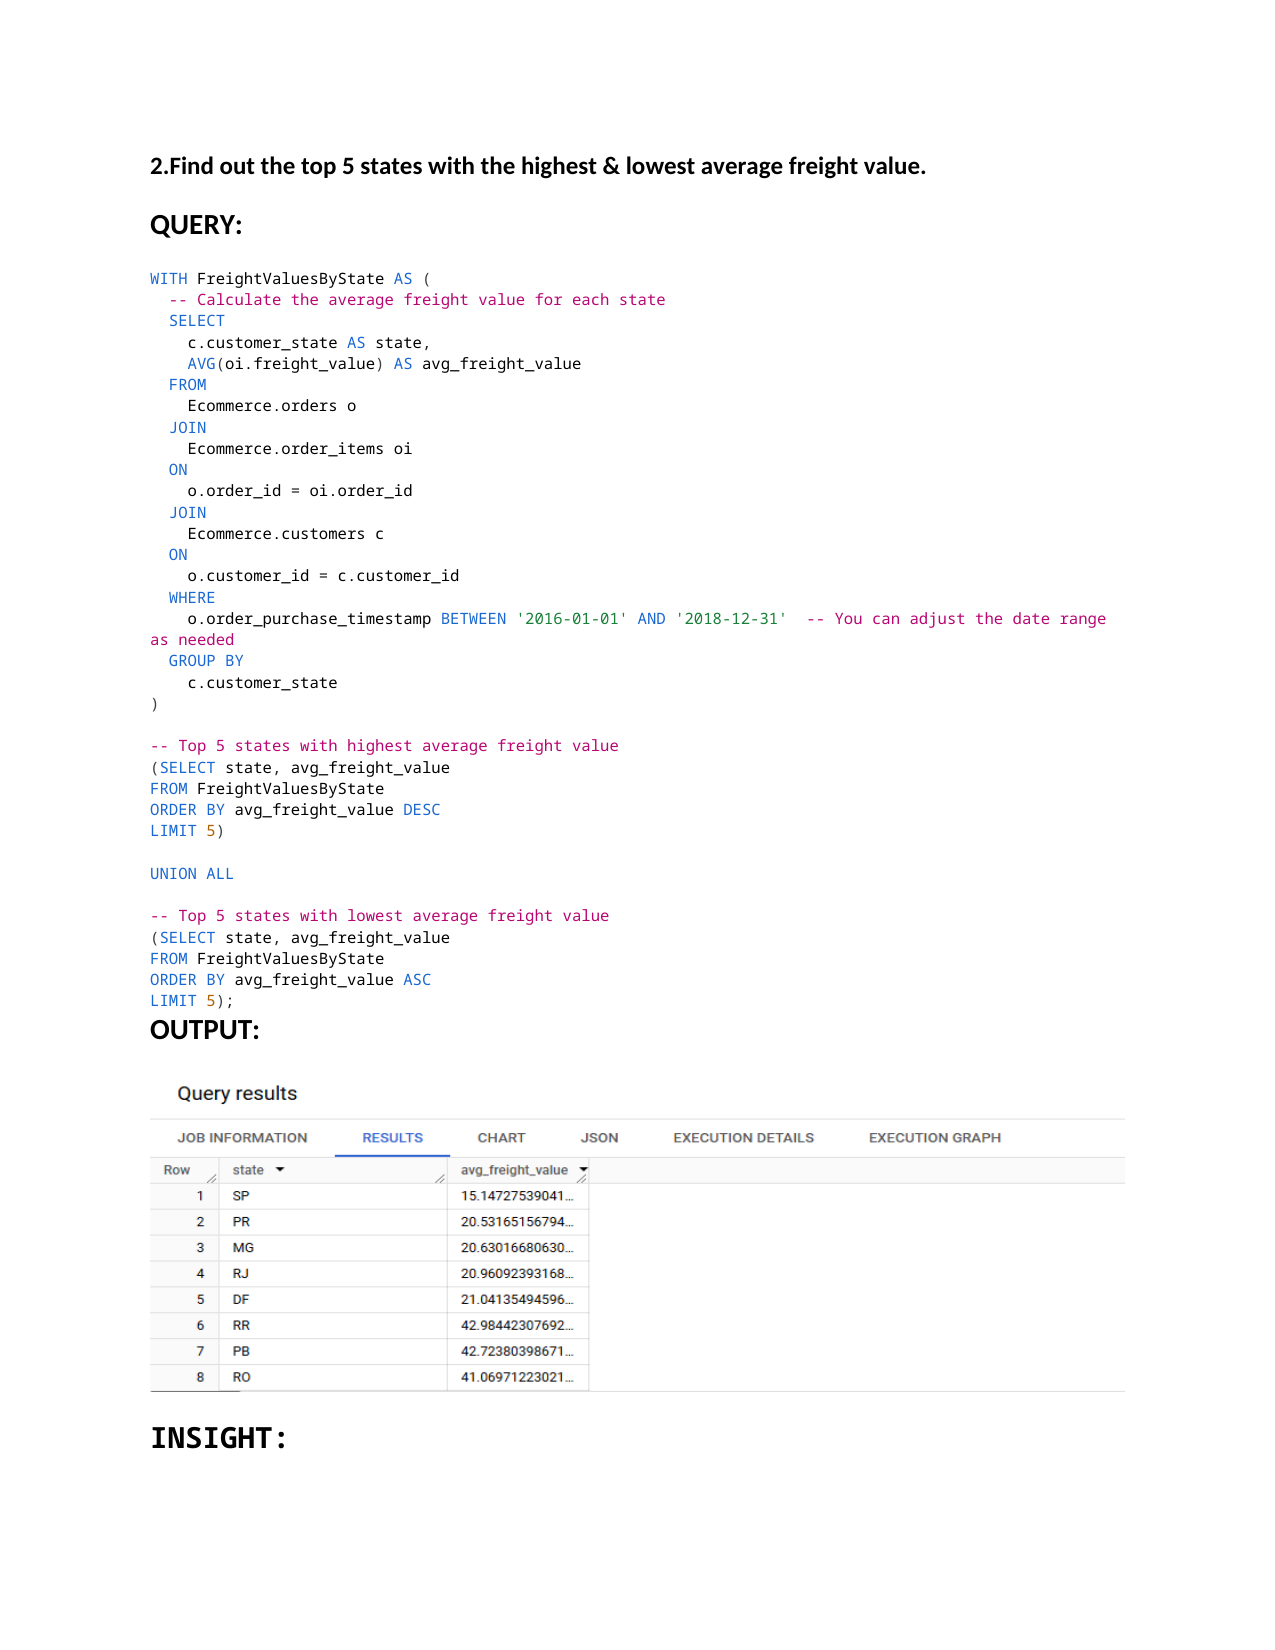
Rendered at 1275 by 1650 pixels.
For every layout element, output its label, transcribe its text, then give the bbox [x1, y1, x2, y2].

text o.customer_id = c.customer_id [150, 565, 1125, 586]
picture [150, 1073, 1125, 1392]
text FROM FreightValuesByState [150, 948, 1125, 969]
text WITH FreightValuesByState AS ( [150, 268, 1125, 289]
text Ecommerce.customers c [150, 523, 1125, 544]
text AVG(oi.freight_value) AS avg_freight_value [150, 353, 1125, 374]
text ON [150, 544, 1125, 565]
text ) [150, 693, 1125, 714]
text 2.Find out the top 5 states with the highest & lowest average freight value. [150, 150, 1125, 181]
text -- Calculate the average freight value for each state [150, 289, 1125, 310]
text JOIN [150, 416, 1125, 438]
text o.order_purchase_timestamp BETWEEN '2016-01-01' AND '2018-12-31' -- You can adjust the date range as needed [150, 608, 1125, 650]
text GROUP BY [150, 650, 1125, 671]
text (SELECT state, avg_freight_value [150, 756, 1125, 778]
text ORDER BY avg_freight_value DESC [150, 799, 1125, 820]
text WHERE [150, 586, 1125, 608]
text LIMIT 5) [150, 820, 1125, 841]
text Ecommerce.orders o [150, 395, 1125, 416]
text ON [150, 459, 1125, 480]
text LIMIT 5); [150, 990, 1125, 1011]
text FROM [150, 374, 1125, 395]
text ORDER BY avg_freight_value ASC [150, 969, 1125, 990]
text OUTPUT: [150, 1011, 1125, 1047]
text JOIN [150, 501, 1125, 523]
text -- Top 5 states with highest average freight value [150, 735, 1125, 756]
text c.customer_state [150, 671, 1125, 693]
text o.order_id = oi.order_id [150, 480, 1125, 501]
text (SELECT state, avg_freight_value [150, 926, 1125, 948]
text Ecommerce.order_items oi [150, 438, 1125, 459]
text INSIGHT: [150, 1417, 1125, 1457]
text SELECT [150, 310, 1125, 331]
text UNION ALL [150, 863, 1125, 884]
text FROM FreightValuesByState [150, 778, 1125, 799]
text c.customer_state AS state, [150, 331, 1125, 353]
text QUERY: [150, 206, 1125, 241]
text -- Top 5 states with lowest average freight value [150, 905, 1125, 926]
